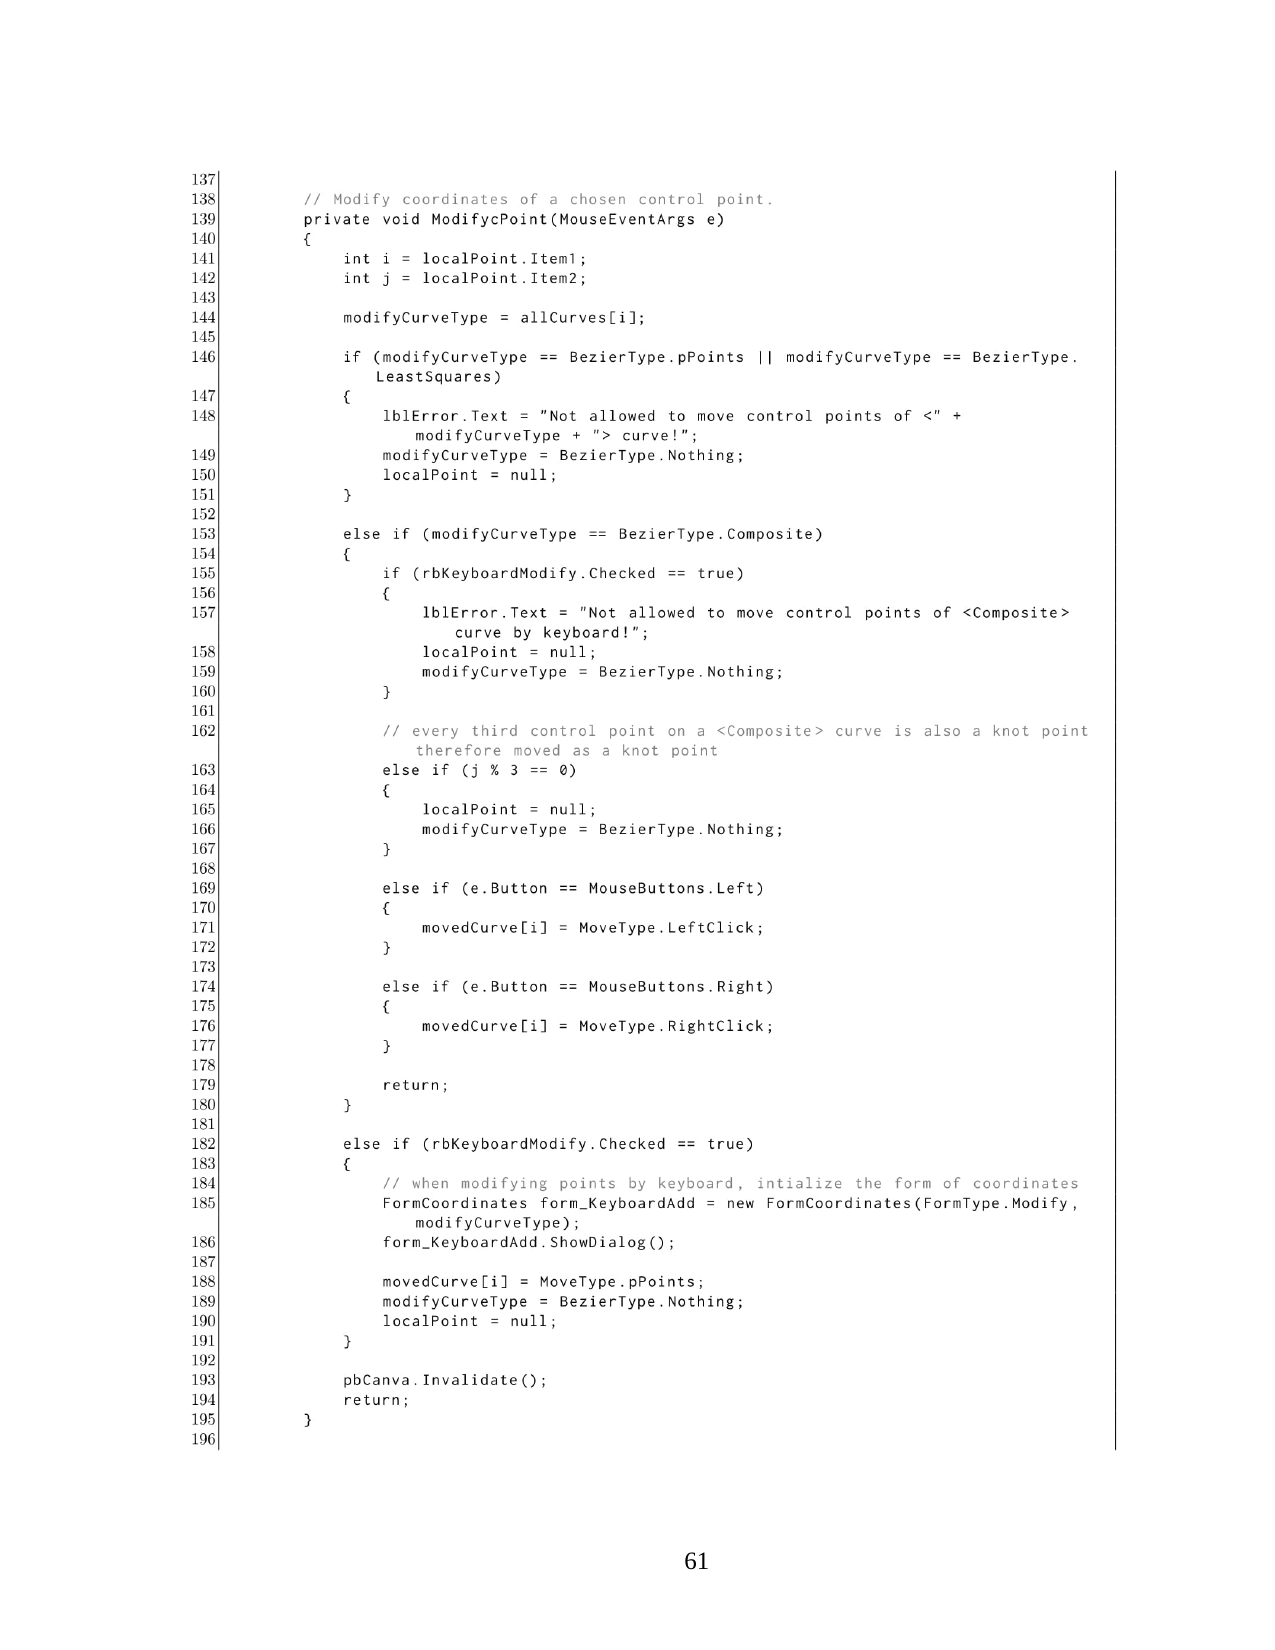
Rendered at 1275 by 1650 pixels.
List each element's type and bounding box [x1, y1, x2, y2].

picture [177, 118, 1157, 1504]
